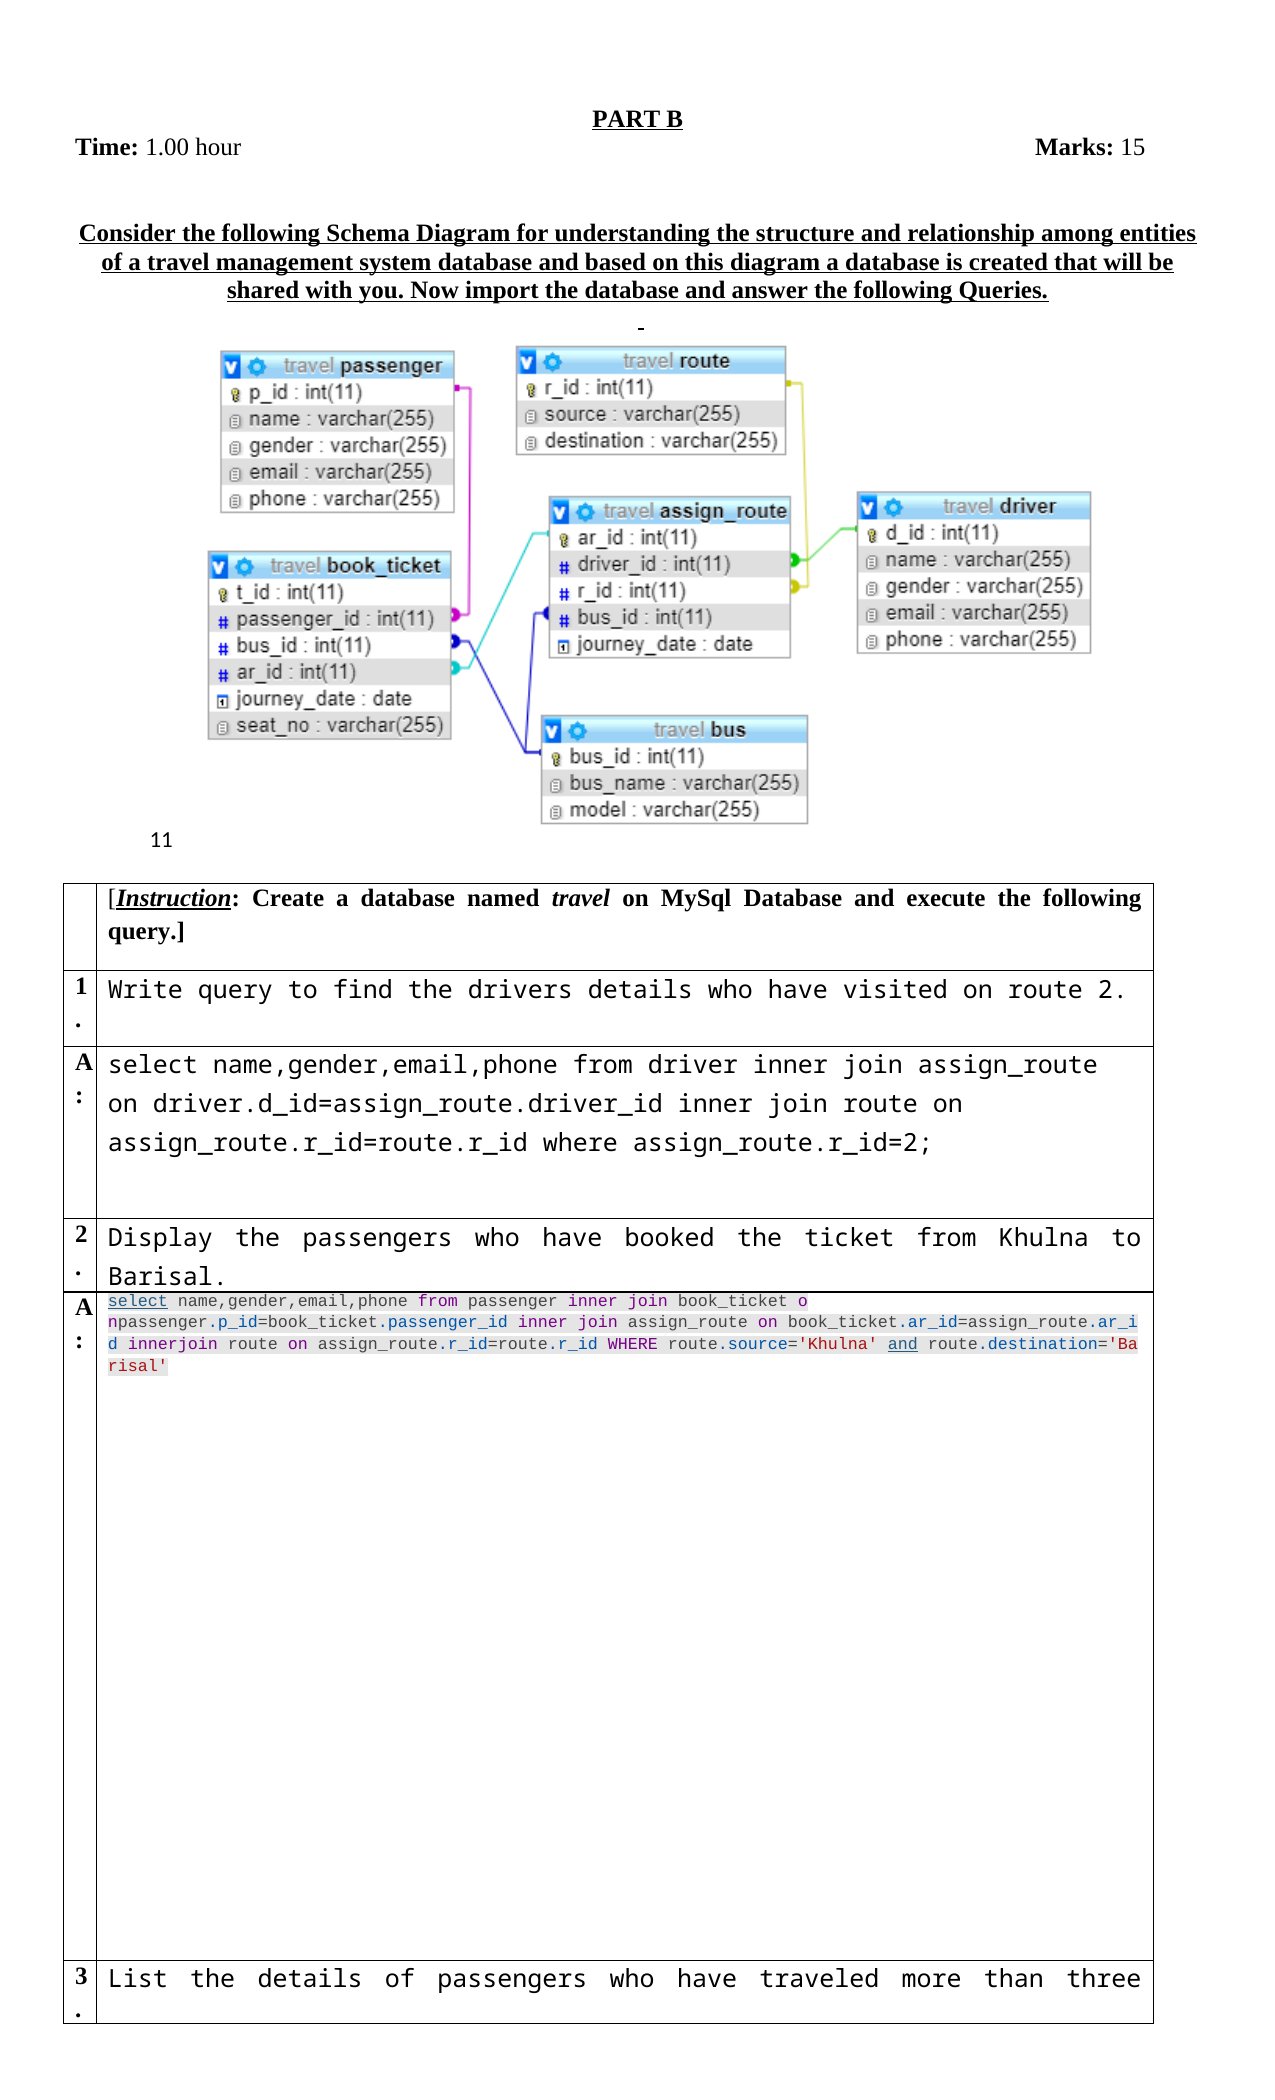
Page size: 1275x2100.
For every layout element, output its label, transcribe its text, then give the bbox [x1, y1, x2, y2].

table_cell Write query to find the drivers details who have visited on route 2. [97, 971, 1153, 1046]
table_cell select name,gender,email,phone from passenger inner join book_ticket onpassenger.p_id=book_ticket.passenger_id inner join assign_route on book_ticket.ar_id=assign_route.ar_id innerjoin route on assign_route.r_id=route.r_id WHERE route.source='Khulna' and route.destination='Barisal' [97, 1293, 1153, 1960]
table_cell 2. [64, 1219, 96, 1291]
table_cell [97, 1961, 1153, 2023]
table_cell A: [64, 1047, 96, 1218]
text Consider the following Schema Diagram for understanding the structure and relationship among entities of a travel management system database and based on this diagram a database is created that will be shared with you. Now import the database and answer the following Queries. [75, 218, 1200, 304]
table_cell 1. [64, 971, 96, 1046]
table_cell select name,gender,email,phone from driver inner join assign_route on driver.d_id=assign_route.driver_id inner join route on assign_route.r_id=route.r_id where assign_route.r_id=2; [97, 1047, 1153, 1218]
table_header [Instruction: Create a database named travel on MySql Database and execute the following query.] [97, 884, 1153, 970]
table_cell A: [64, 1293, 96, 1960]
picture [172, 332, 1126, 848]
text Time: 1.00 hour Marks: 15 [75, 132, 1200, 161]
table_cell Display the passengers who have booked the ticket from Khulna to Barisal. [97, 1219, 1153, 1291]
table_cell 3. [64, 1961, 96, 2023]
table_header [64, 884, 96, 970]
text PART B [75, 104, 1200, 132]
